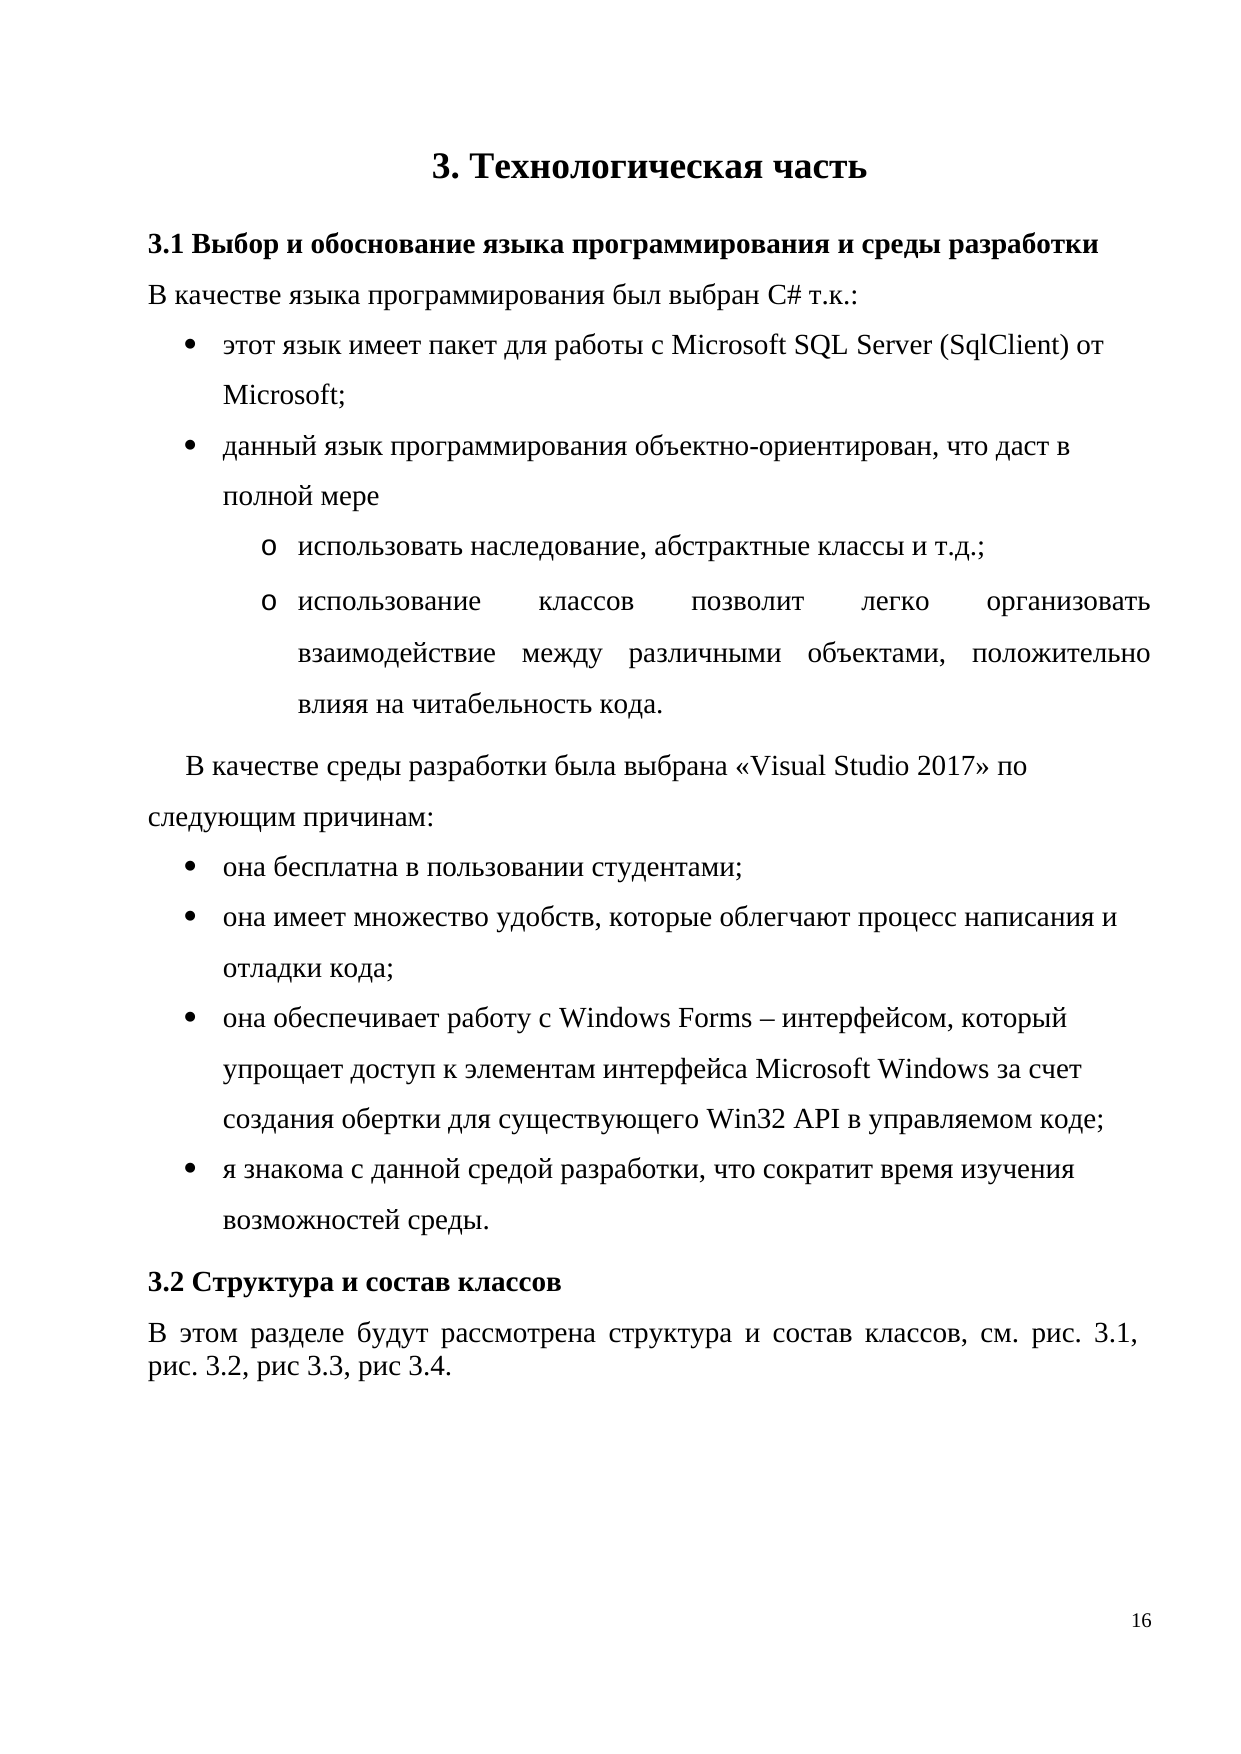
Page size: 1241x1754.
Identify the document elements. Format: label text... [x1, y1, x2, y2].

subtitle 3. Технологическая часть [148, 143, 1152, 186]
list она обеспечивает работу с Windows Forms – интерфейсом, который упрощает доступ к элементам интерфейса Microsoft Windows за счет создания обертки для существующего Win32 API в управляемом коде; [185, 1000, 1152, 1134]
subtitle 3.1 Выбор и обоснование языка программирования и среды разработки [148, 226, 1152, 260]
list я знакома с данной средой разработки, что сократит время изучения возможностей среды. [185, 1151, 1152, 1235]
list данный язык программирования объектно-ориентирован, что даст в полной мере [185, 428, 1152, 512]
list использование классов позволит легко организовать взаимодействие между различными объектами, положительно влияя на читабельность кода. [260, 583, 1152, 719]
list этот язык имеет пакет для работы с Microsoft SQL Server (SqlClient) от Microsoft; [185, 327, 1152, 411]
text В этом разделе будут рассмотрена структура и состав классов, см. рис. 3.1, рис. 3.2, рис 3.3, рис 3.4. [148, 1315, 1152, 1382]
list она бесплатна в пользовании студентами; [185, 849, 1152, 883]
list она имеет множество удобств, которые облегчают процесс написания и отладки кода; [185, 899, 1152, 983]
list использовать наследование, абстрактные классы и т.д.; [260, 528, 1152, 564]
subtitle 3.2 Структура и состав классов [148, 1264, 1152, 1298]
text В качестве языка программирования был выбран C# т.к.: [148, 277, 1152, 310]
text В качестве среды разработки была выбрана «Visual Studio 2017» по следующим причинам: [148, 748, 1152, 832]
